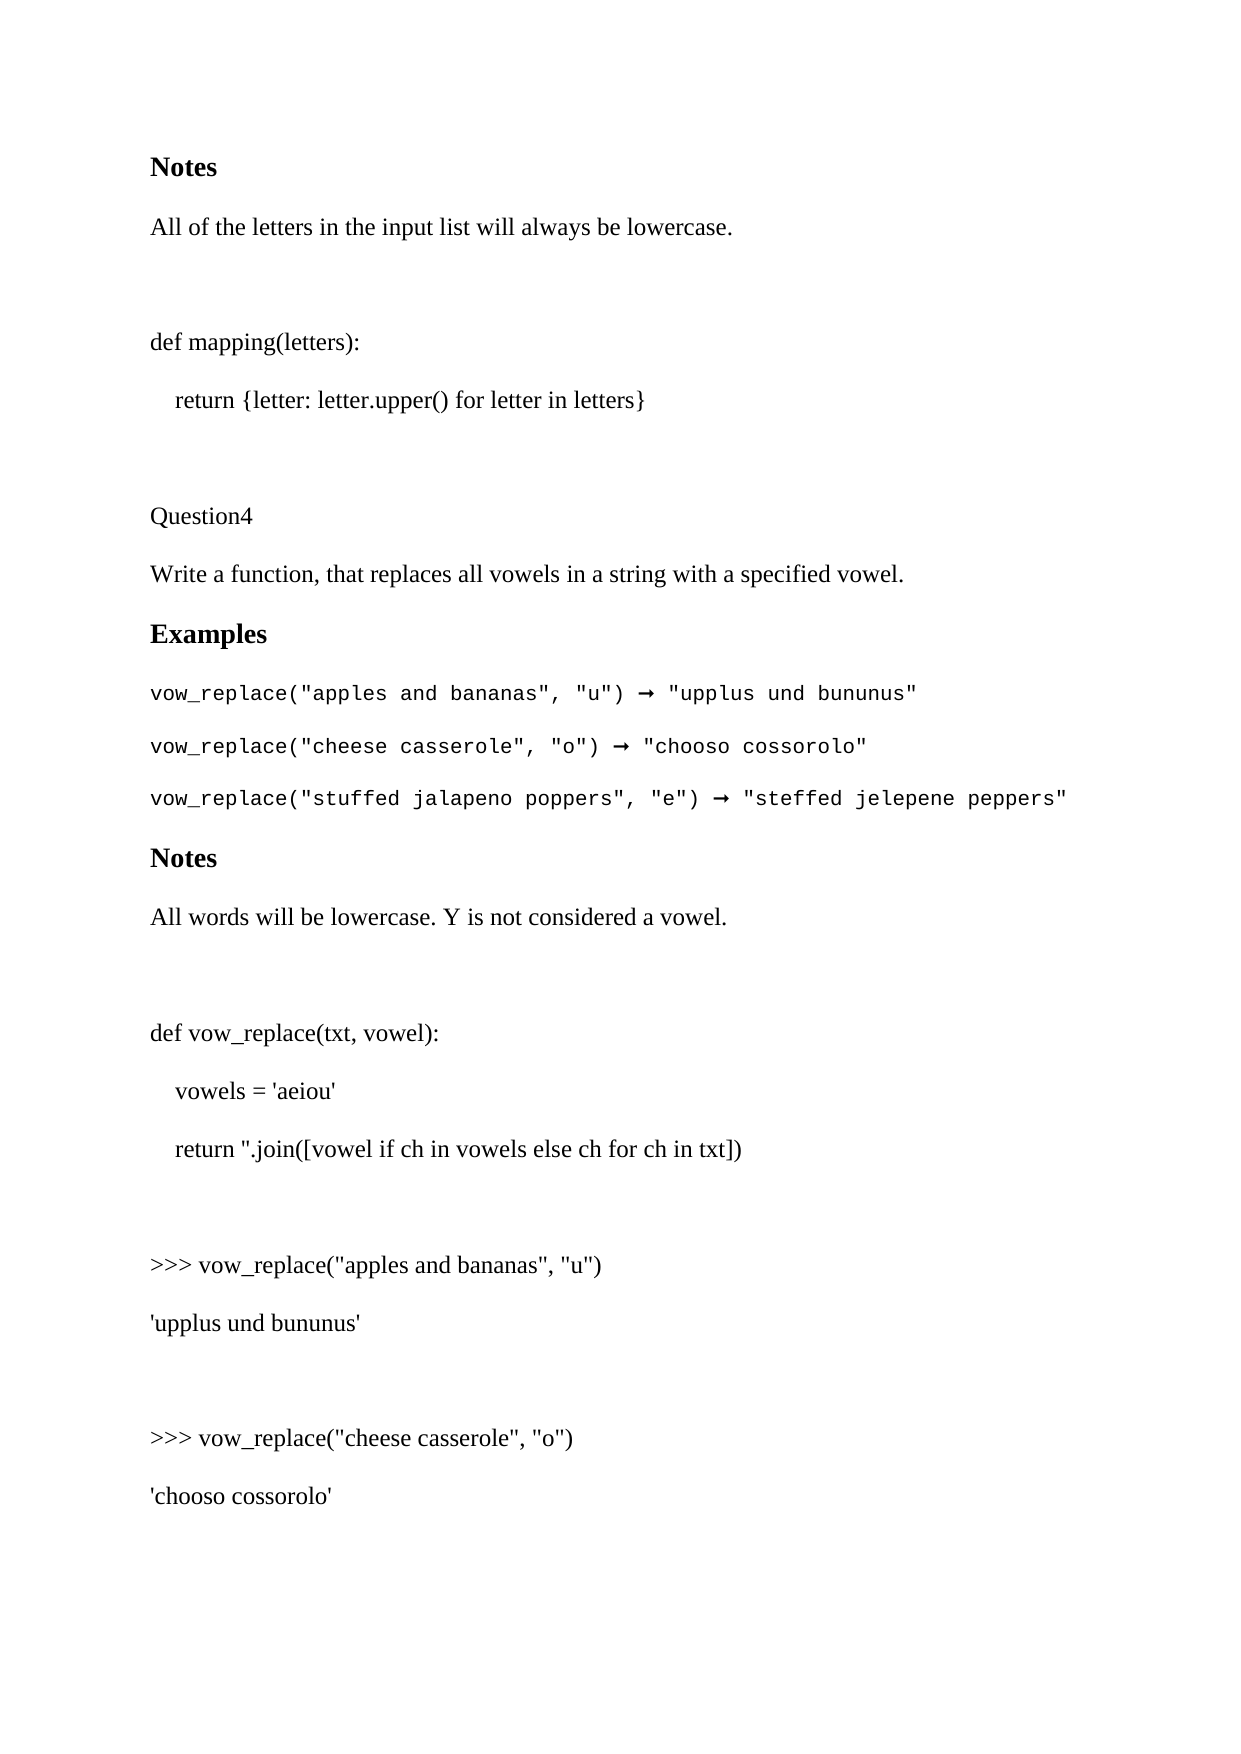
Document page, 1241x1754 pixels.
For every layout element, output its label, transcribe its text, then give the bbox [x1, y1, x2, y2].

subtitle Examples [150, 617, 1090, 649]
text Question4 [150, 501, 1090, 530]
text vowels = 'aeiou' [150, 1076, 1090, 1105]
text All words will be lowercase. Y is not considered a vowel. [150, 902, 1090, 931]
text return ''.join([vowel if ch in vowels else ch for ch in txt]) [150, 1134, 1090, 1163]
text vow_replace("cheese casserole", "o") ➞ "chooso cossorolo" [150, 731, 1090, 759]
text >>> vow_replace("cheese casserole", "o") [150, 1423, 1090, 1452]
text All of the letters in the input list will always be lowercase. [150, 212, 1090, 240]
text def vow_replace(txt, vowel): [150, 1018, 1090, 1047]
text 'chooso cossorolo' [150, 1481, 1090, 1510]
text def mapping(letters): [150, 327, 1090, 356]
text >>> vow_replace("apples and bananas", "u") [150, 1250, 1090, 1278]
subtitle Notes [150, 150, 1090, 182]
subtitle Notes [150, 841, 1090, 873]
text 'upplus und bununus' [150, 1308, 1090, 1336]
text return {letter: letter.upper() for letter in letters} [150, 385, 1090, 414]
text vow_replace("stuffed jalapeno poppers", "e") ➞ "steffed jelepene peppers" [150, 783, 1090, 811]
text vow_replace("apples and bananas", "u") ➞ "upplus und bununus" [150, 678, 1090, 707]
text Write a function, that replaces all vowels in a string with a specified vowel. [150, 559, 1090, 588]
